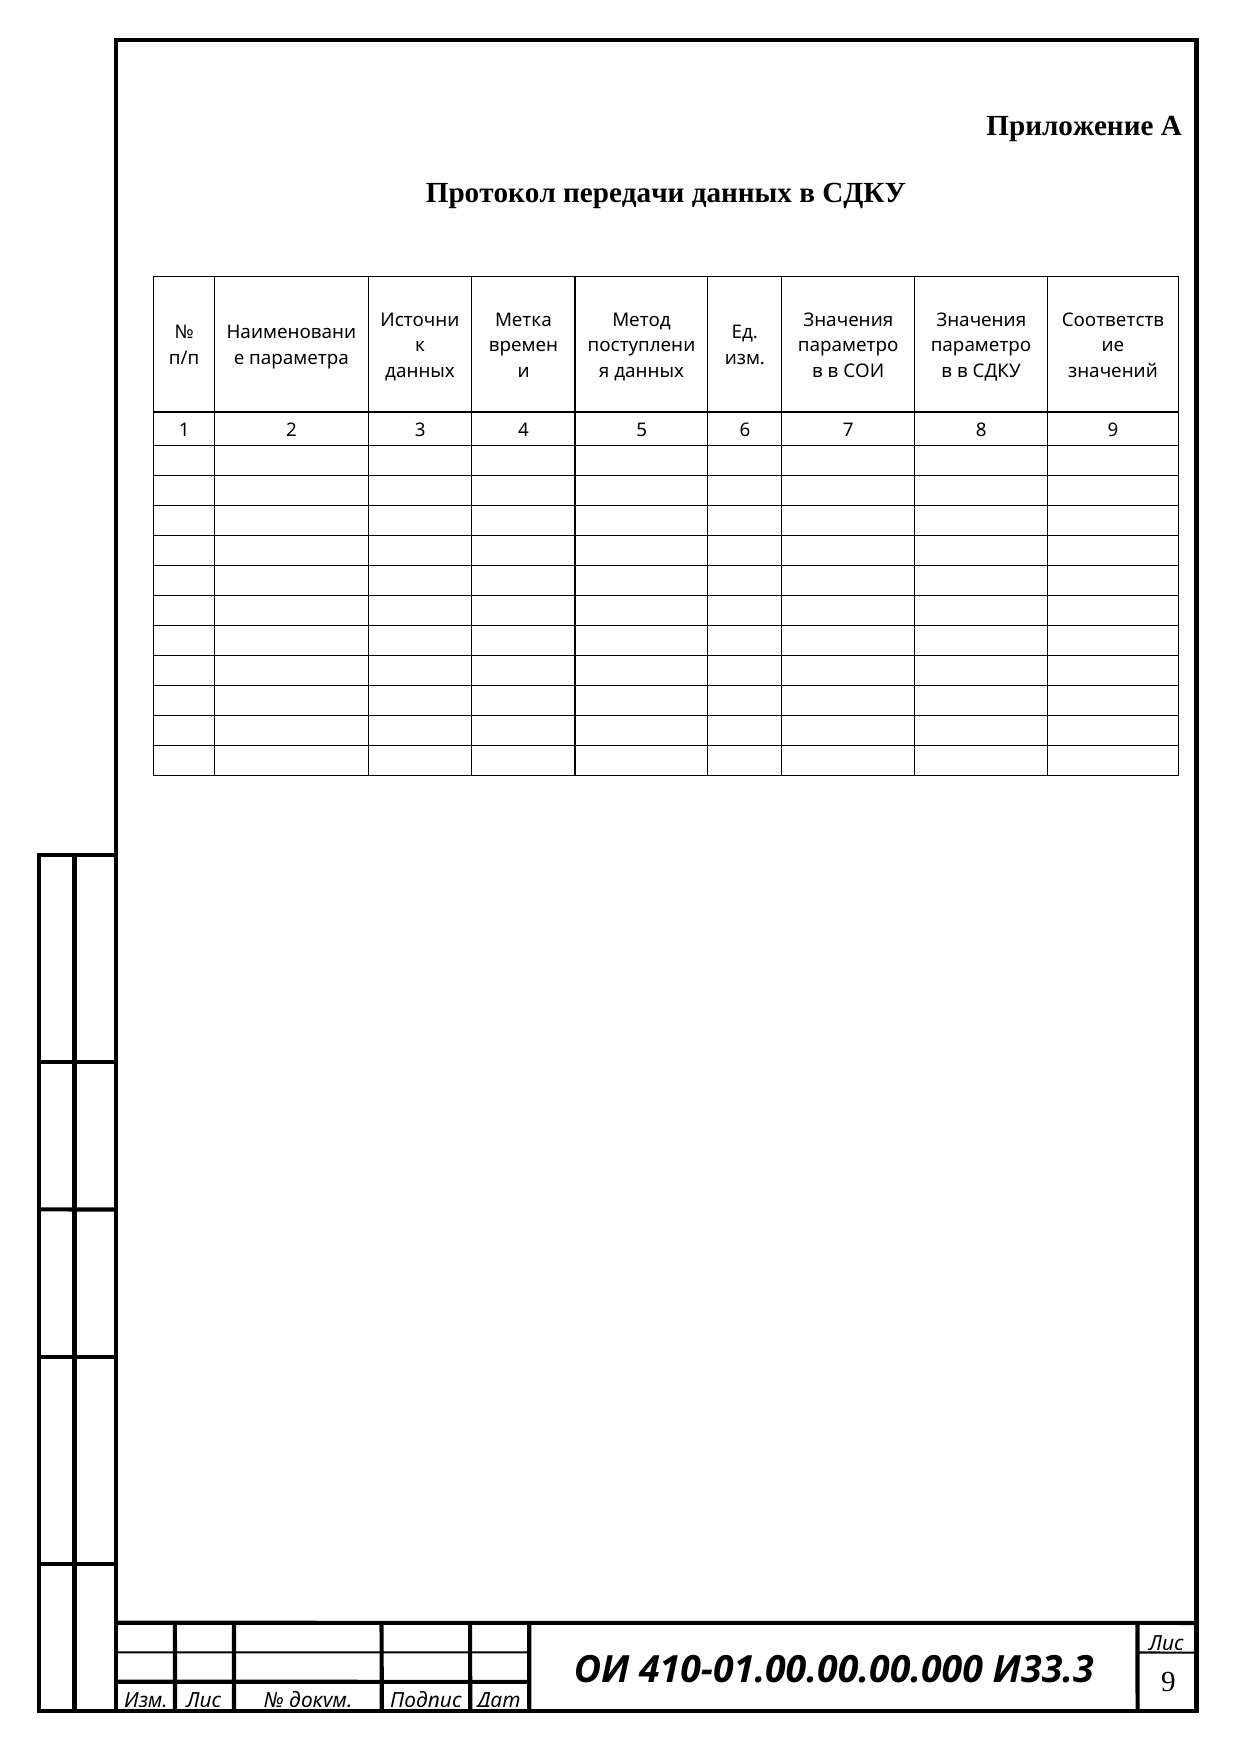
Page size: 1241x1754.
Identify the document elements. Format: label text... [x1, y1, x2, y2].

table_cell [915, 596, 1047, 625]
table_cell [472, 686, 574, 715]
table_cell [576, 716, 707, 745]
table_cell [472, 746, 574, 775]
table_cell [369, 446, 471, 475]
table_cell [708, 596, 781, 625]
table_cell 1 [154, 413, 214, 445]
table_cell [215, 476, 368, 505]
table_cell [154, 566, 214, 595]
table_cell [1048, 536, 1178, 565]
table_cell [472, 716, 574, 745]
table_cell [915, 476, 1047, 505]
table_cell [154, 446, 214, 475]
table_cell [1048, 716, 1178, 745]
table_cell [1048, 596, 1178, 625]
table_cell [369, 746, 471, 775]
table_cell 3 [369, 413, 471, 445]
table_cell [576, 536, 707, 565]
table_cell [576, 596, 707, 625]
table_cell [154, 716, 214, 745]
table_cell 6 [708, 413, 781, 445]
table_cell [215, 566, 368, 595]
table_cell [369, 506, 471, 535]
table_header Значения параметров в СОИ [782, 277, 914, 411]
table_cell [915, 656, 1047, 685]
table_cell [576, 566, 707, 595]
table_cell [782, 656, 914, 685]
table_cell [915, 686, 1047, 715]
table_cell [215, 596, 368, 625]
text Протокол передачи данных в СДКУ [150, 176, 1182, 209]
table_cell [154, 746, 214, 775]
table_header Наименование параметра [215, 277, 368, 411]
table_cell [472, 446, 574, 475]
table_cell [782, 626, 914, 655]
table_cell [708, 656, 781, 685]
table_cell [1048, 446, 1178, 475]
table_cell [708, 746, 781, 775]
table_cell [708, 536, 781, 565]
table_cell [215, 656, 368, 685]
table_header Значения параметров в СДКУ [915, 277, 1047, 411]
table_cell [1048, 626, 1178, 655]
table_cell [708, 626, 781, 655]
table_cell [369, 626, 471, 655]
table_cell [915, 626, 1047, 655]
table_cell [154, 686, 214, 715]
table_header № п/п [154, 277, 214, 411]
table_cell [708, 566, 781, 595]
table_cell [472, 596, 574, 625]
table_cell [576, 476, 707, 505]
table_cell [215, 536, 368, 565]
table_cell [782, 446, 914, 475]
table_cell [576, 656, 707, 685]
table_header Соответствие значений [1048, 277, 1178, 411]
table_cell [154, 506, 214, 535]
table_cell [1048, 566, 1178, 595]
table_cell 2 [215, 413, 368, 445]
table_cell [782, 506, 914, 535]
table_cell [576, 686, 707, 715]
table_cell [915, 746, 1047, 775]
table_cell [215, 446, 368, 475]
table_cell [782, 596, 914, 625]
table_cell 5 [576, 413, 707, 445]
table_cell [782, 476, 914, 505]
table_cell [915, 716, 1047, 745]
table_cell [576, 626, 707, 655]
table_header Метод поступления данных [576, 277, 707, 411]
table_cell [915, 566, 1047, 595]
table_cell [472, 476, 574, 505]
table_cell [215, 746, 368, 775]
table_cell [369, 716, 471, 745]
table_cell [154, 596, 214, 625]
table_cell [472, 626, 574, 655]
table_cell [708, 716, 781, 745]
table_cell [369, 566, 471, 595]
table_cell [369, 656, 471, 685]
table_header Ед. изм. [708, 277, 781, 411]
table_cell [369, 536, 471, 565]
table_cell [1048, 686, 1178, 715]
table_cell [472, 656, 574, 685]
table_cell [782, 536, 914, 565]
table_cell [1048, 746, 1178, 775]
table_cell 7 [782, 413, 914, 445]
table_cell 4 [472, 413, 574, 445]
table_cell 8 [915, 413, 1047, 445]
table_cell [1048, 476, 1178, 505]
table_cell [215, 506, 368, 535]
table_cell [915, 506, 1047, 535]
table_cell [782, 566, 914, 595]
table_cell [369, 686, 471, 715]
table_cell [369, 596, 471, 625]
table_cell [708, 476, 781, 505]
table_cell [708, 506, 781, 535]
subtitle Приложение А [280, 108, 1182, 142]
table_cell [472, 566, 574, 595]
table_cell [782, 686, 914, 715]
table_cell [154, 536, 214, 565]
table_cell [472, 536, 574, 565]
table_cell [782, 746, 914, 775]
table_cell [708, 446, 781, 475]
table_header Источник данных [369, 277, 471, 411]
table_cell [1048, 656, 1178, 685]
table_cell [708, 686, 781, 715]
table_cell [915, 446, 1047, 475]
table_cell 9 [1048, 413, 1178, 445]
table_cell [154, 656, 214, 685]
table_cell [154, 626, 214, 655]
table_cell [369, 476, 471, 505]
table_cell [154, 476, 214, 505]
table_cell [215, 686, 368, 715]
table_cell [1048, 506, 1178, 535]
table_cell [915, 536, 1047, 565]
table_cell [215, 626, 368, 655]
table_cell [782, 716, 914, 745]
table_cell [472, 506, 574, 535]
table_cell [576, 506, 707, 535]
table_cell [576, 746, 707, 775]
table_cell [576, 446, 707, 475]
table_cell [215, 716, 368, 745]
table_header Метка времени [472, 277, 574, 411]
